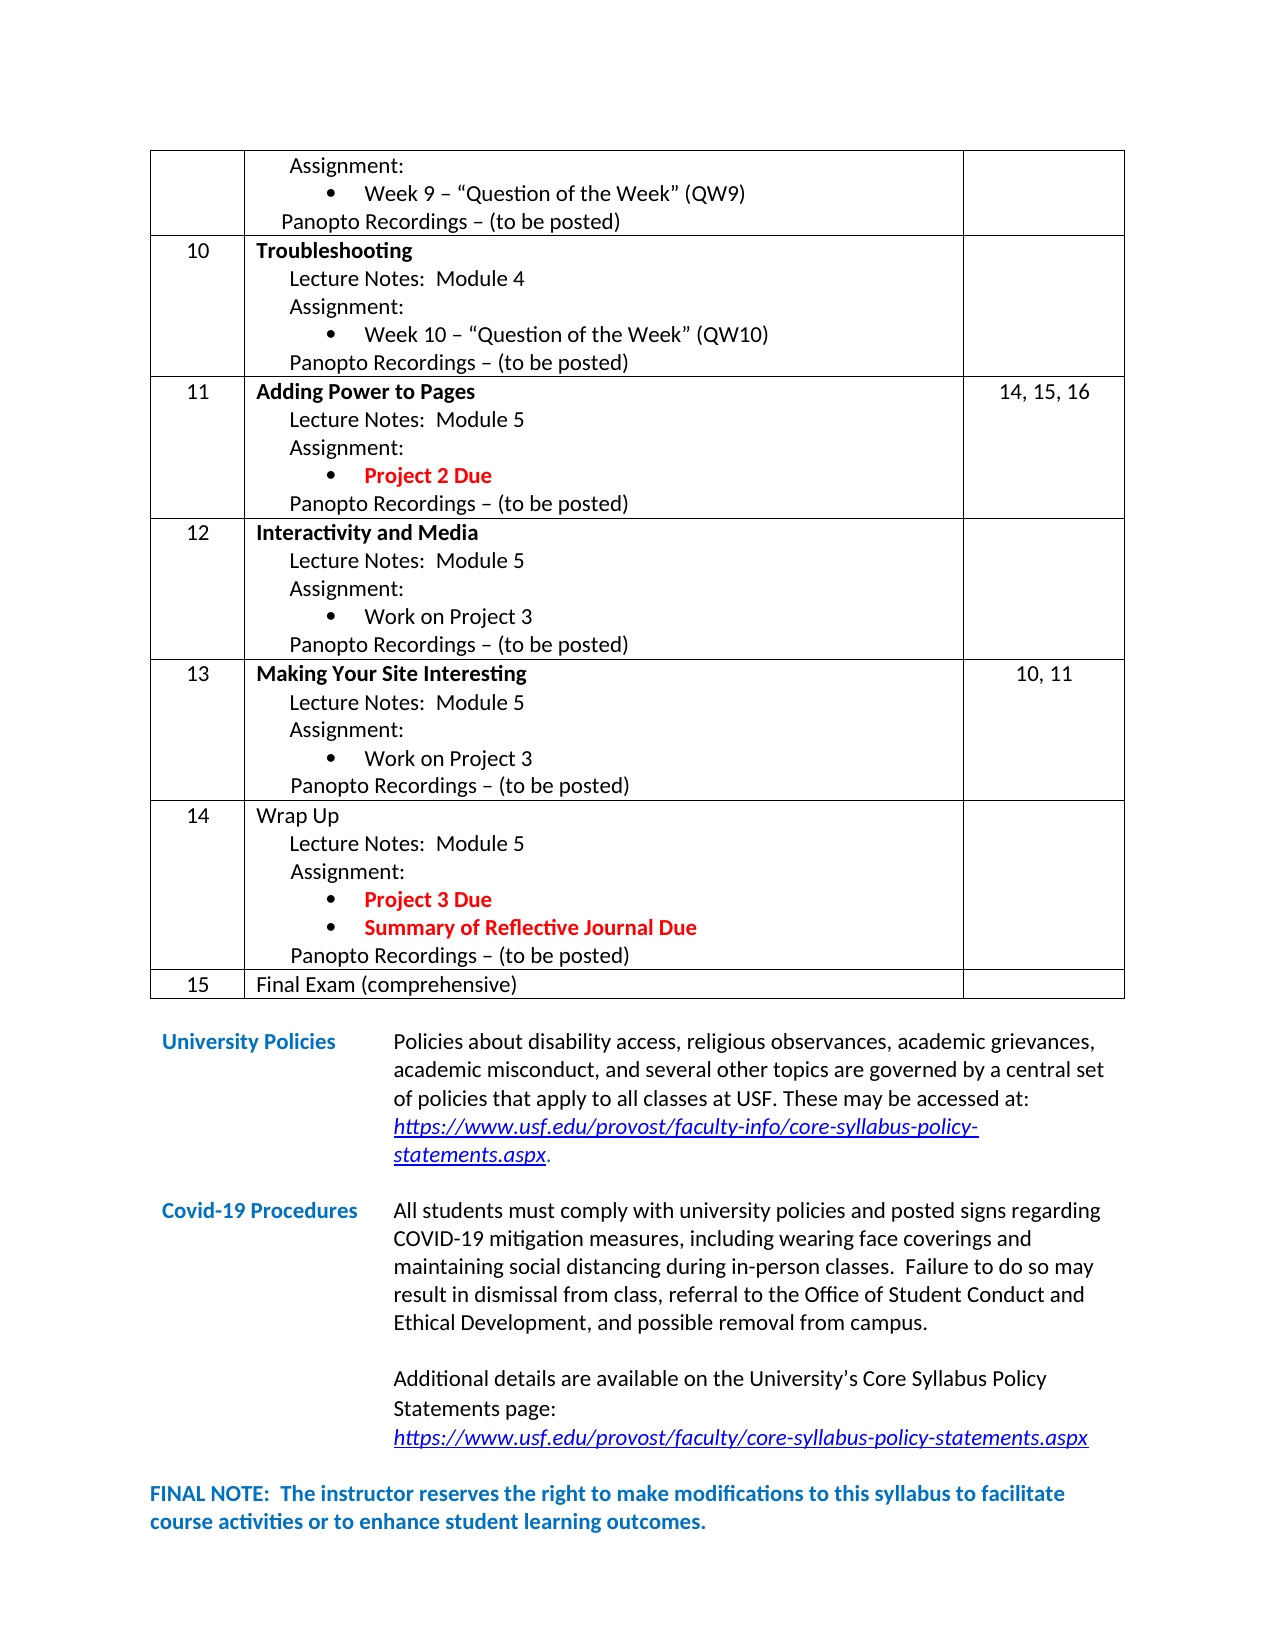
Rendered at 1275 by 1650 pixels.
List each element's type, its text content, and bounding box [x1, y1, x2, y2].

table_cell 13 [151, 660, 244, 800]
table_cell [245, 151, 963, 235]
table_cell [964, 519, 1124, 658]
table_cell 15 [151, 970, 244, 998]
table_cell Policies about disability access, religious observances, academic grievances, academic misconduct, and several other topics are governed by a central set of policies that apply to all classes at USF. These may be accessed at: https://www.usf.edu/provost/faculty-info/core-syllabus-policy-statements.aspx. [382, 999, 1124, 1196]
table_cell 11 [151, 377, 244, 517]
table_cell [964, 151, 1124, 235]
table_cell Wrap Up Lecture Notes: Module 5 Assignment: Project 3 Due Summary of Reflective Journal Due Panopto Recordings – (to be posted) [245, 801, 963, 969]
table_cell 12 [151, 519, 244, 658]
text FINAL NOTE: The instructor reserves the right to make modifications to this syllabus to facilitate course activities or to enhance student learning outcomes. [150, 1479, 1125, 1535]
table_cell 10 [151, 236, 244, 376]
table_cell [964, 801, 1124, 969]
table_cell University Policies [151, 999, 382, 1196]
table_cell Interactivity and Media Lecture Notes: Module 5 Assignment: Work on Project 3 Panopto Recordings – (to be posted) [245, 519, 963, 658]
table_cell 14 [151, 801, 244, 969]
table_cell All students must comply with university policies and posted signs regarding COVID-19 mitigation measures, including wearing face coverings and maintaining social distancing during in-person classes. Failure to do so may result in dismissal from class, referral to the Office of Student Conduct and Ethical Development, and possible removal from campus. Additional details are available on the University’s Core Syllabus Policy Statements page: https://www.usf.edu/provost/faculty/core-syllabus-policy-statements.aspx [382, 1196, 1124, 1479]
table_cell [964, 236, 1124, 376]
table_cell Final Exam (comprehensive) [245, 970, 963, 998]
table_cell Covid-19 Procedures [151, 1196, 382, 1479]
table_cell 10, 11 [964, 660, 1124, 800]
table_cell 14, 15, 16 [964, 377, 1124, 517]
table_cell Making Your Site Interesting Lecture Notes: Module 5 Assignment: Work on Project 3 Panopto Recordings – (to be posted) [245, 660, 963, 800]
table_cell Troubleshooting Lecture Notes: Module 4 Assignment: Week 10 – “Question of the Week” (QW10) Panopto Recordings – (to be posted) [245, 236, 963, 376]
table_cell Adding Power to Pages Lecture Notes: Module 5 Assignment: Project 2 Due Panopto Recordings – (to be posted) [245, 377, 963, 517]
table_cell [964, 970, 1124, 998]
table_cell 9 [151, 151, 244, 235]
